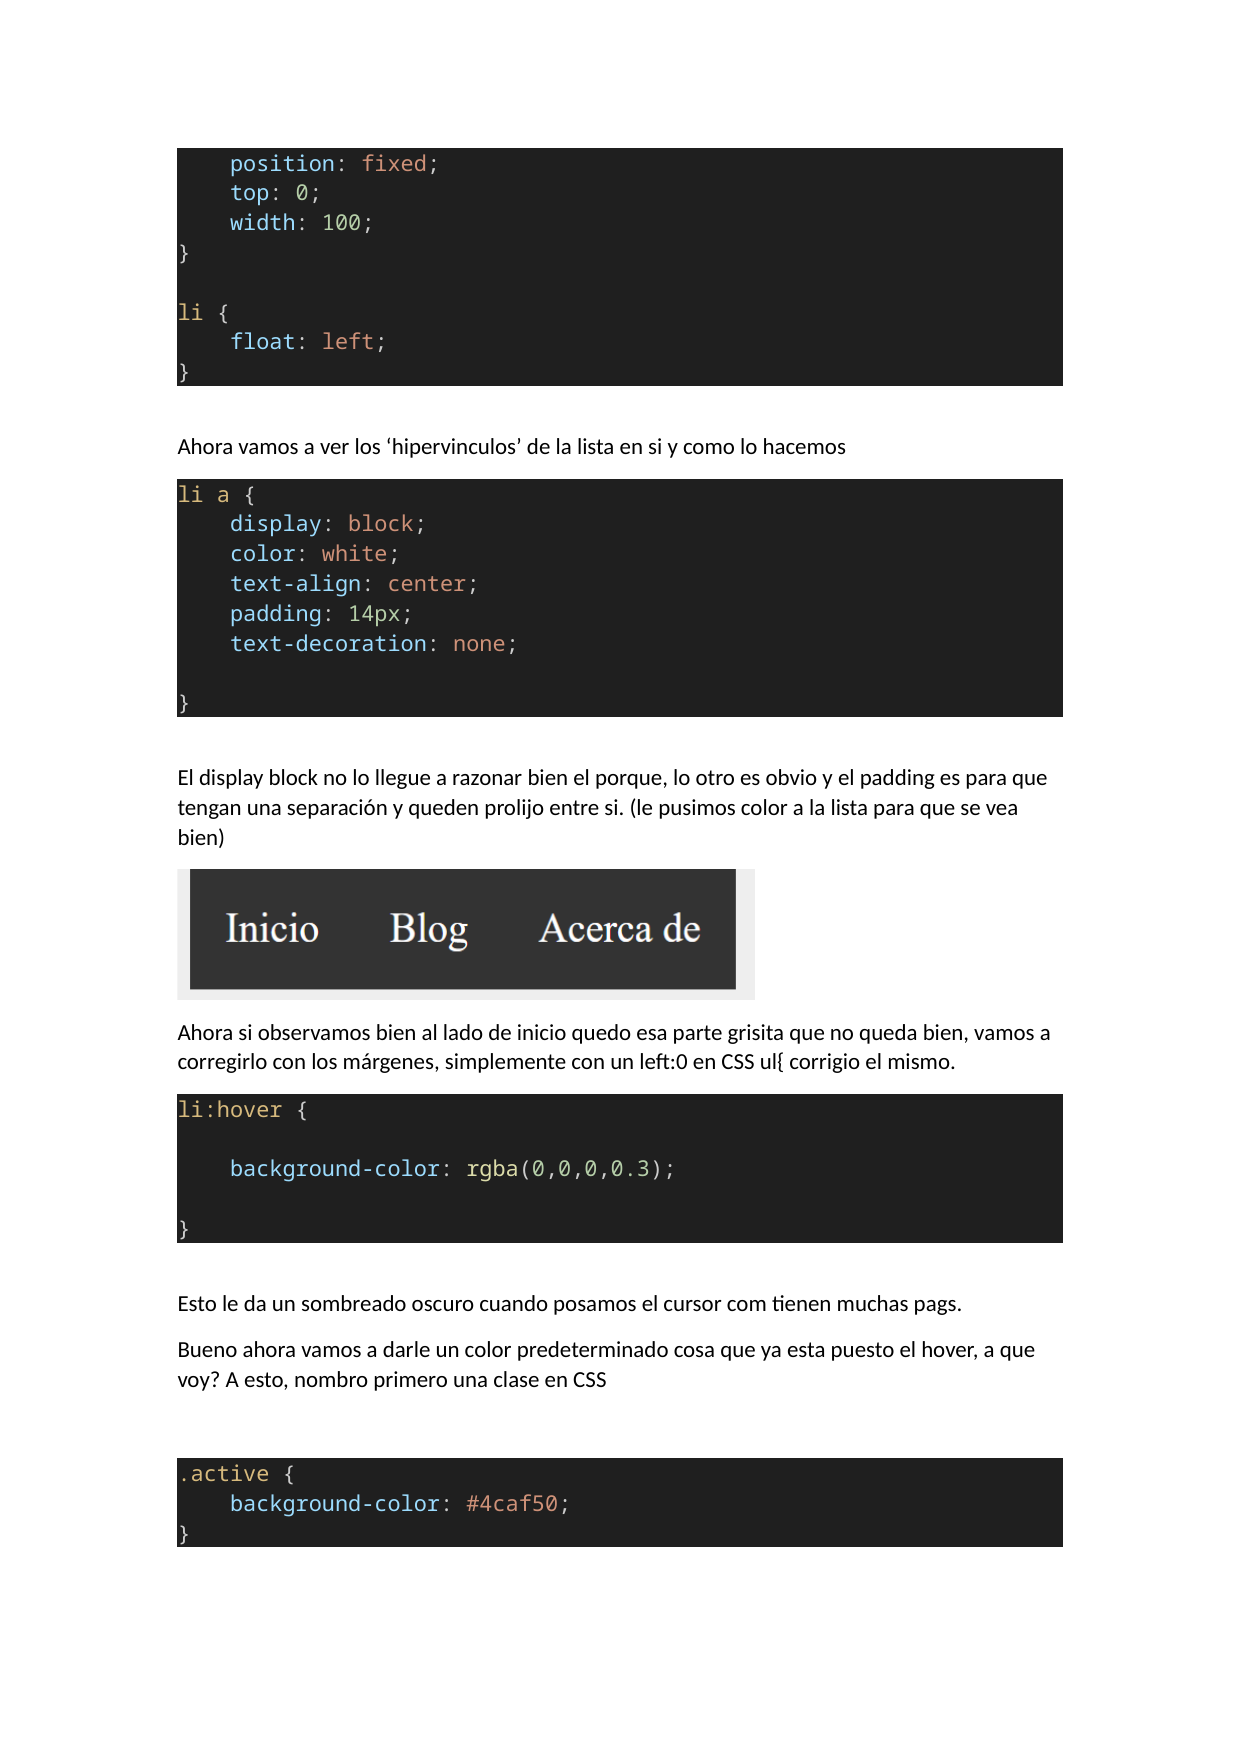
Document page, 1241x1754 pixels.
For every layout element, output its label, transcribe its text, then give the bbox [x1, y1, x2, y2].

text li a { [177, 479, 1063, 508]
text .active { [177, 1458, 1063, 1488]
text float: left; [177, 326, 1063, 356]
text li:hover { [177, 1094, 1063, 1124]
text padding: 14px; [177, 598, 1063, 628]
text Bueno ahora vamos a darle un color predeterminado cosa que ya esta puesto el hover, a que voy? A esto, nombro primero una clase en CSS [177, 1336, 1063, 1393]
text li { [177, 297, 1063, 326]
text } [177, 1213, 1063, 1243]
text top: 0; [177, 177, 1063, 207]
text El display block no lo llegue a razonar bien el porque, lo otro es obvio y el padding es para que tengan una separación y queden prolijo entre si. (le pusimos color a la lista para que se vea bien) [177, 763, 1063, 851]
text color: white; [177, 538, 1063, 568]
text } [177, 237, 1063, 267]
text } [177, 687, 1063, 717]
text background-color: #4caf50; [177, 1488, 1063, 1517]
text text-decoration: none; [177, 628, 1063, 657]
text Ahora si observamos bien al lado de inicio quedo esa parte grisita que no queda bien, vamos a corregirlo con los márgenes, simplemente con un left:0 en CSS ul{ corrigio el mismo. [177, 1018, 1063, 1076]
text Esto le da un sombreado oscuro cuando posamos el cursor com tienen muchas pags. [177, 1289, 1063, 1317]
text display: block; [177, 508, 1063, 538]
text background-color: rgba(0,0,0,0.3); [177, 1153, 1063, 1183]
text } [177, 1517, 1063, 1547]
text position: fixed; [177, 148, 1063, 177]
text text-align: center; [177, 568, 1063, 598]
text } [177, 356, 1063, 386]
picture [177, 869, 755, 1000]
text Ahora vamos a ver los ‘hipervinculos’ de la lista en si y como lo hacemos [177, 432, 1063, 460]
text width: 100; [177, 207, 1063, 237]
